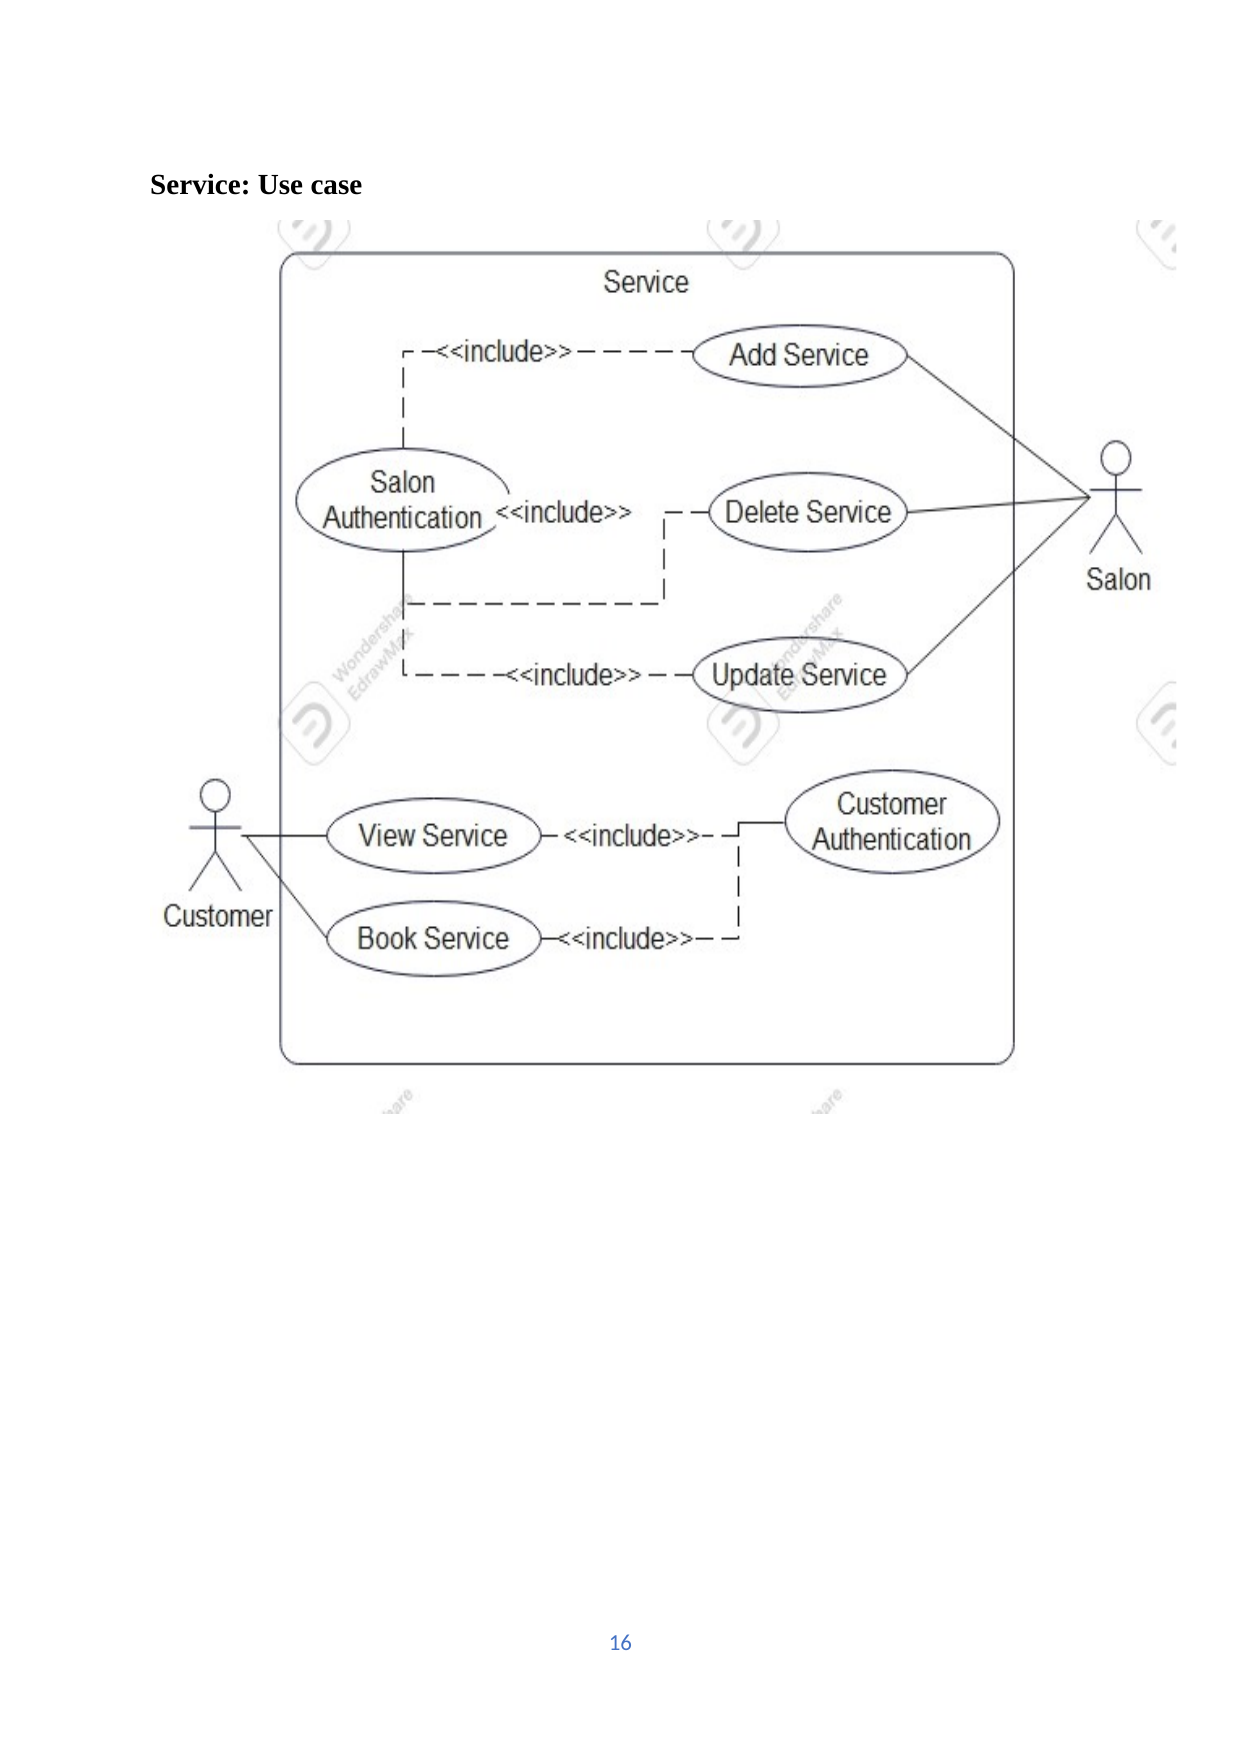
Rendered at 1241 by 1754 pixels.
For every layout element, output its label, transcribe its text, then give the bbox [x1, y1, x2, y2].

text Service: Use case [150, 167, 1090, 201]
picture [150, 220, 1177, 1114]
